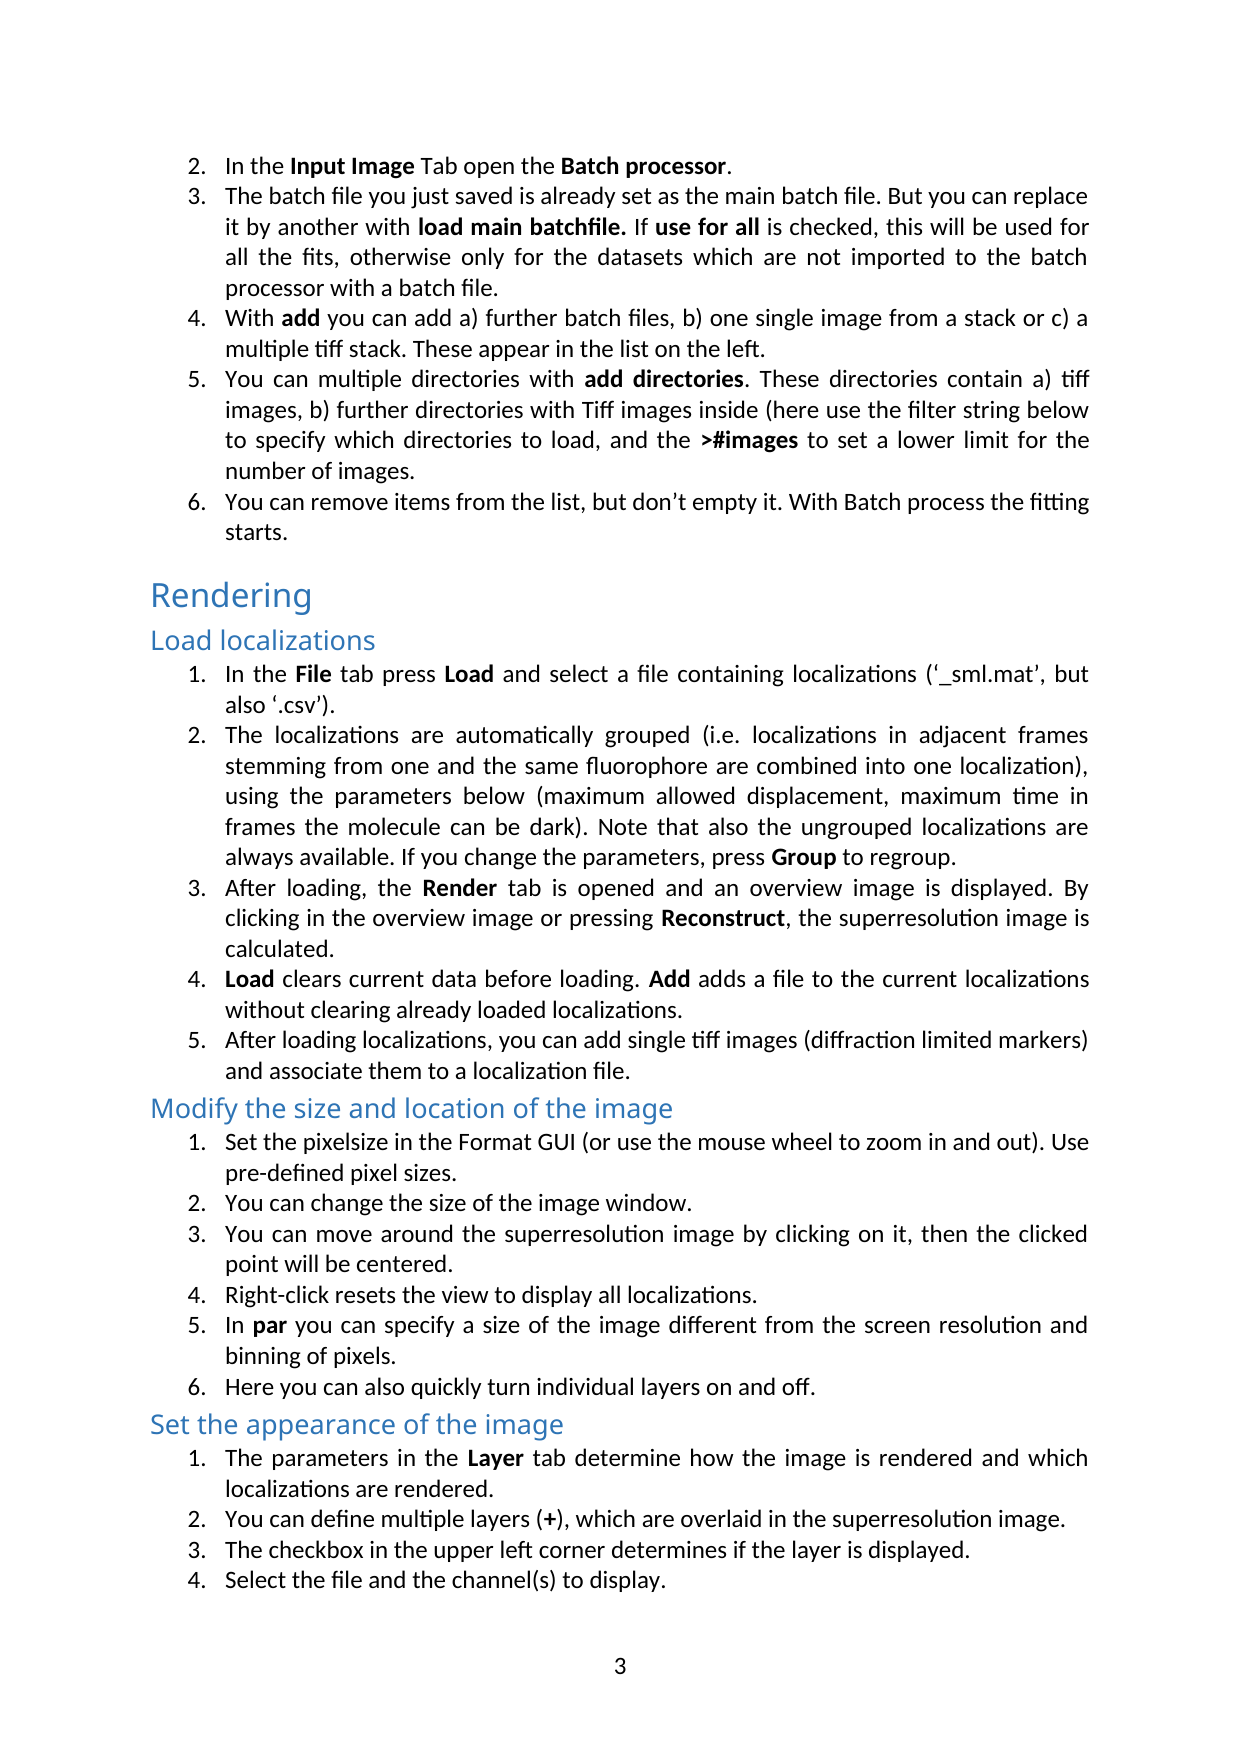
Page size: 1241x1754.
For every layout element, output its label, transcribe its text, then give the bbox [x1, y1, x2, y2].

list Load clears current data before loading. Add adds a file to the current localizations without clearing already loaded localizations. [187, 963, 1090, 1024]
list After loading localizations, you can add single tiff images (diffraction limited markers) and associate them to a localization file. [187, 1024, 1090, 1086]
list You can change the size of the image window. [187, 1188, 1090, 1218]
list Set the pixelsize in the Format GUI (or use the mouse wheel to zoom in and out). Use pre-defined pixel sizes. [187, 1127, 1090, 1188]
list You can define multiple layers (+), which are overlaid in the superresolution image. [187, 1503, 1090, 1534]
list The parameters in the Layer tab determine how the image is rendered and which localizations are rendered. [187, 1442, 1090, 1503]
list You can remove items from the list, but don’t empty it. With Batch process the fitting starts. [187, 486, 1090, 547]
list Select the file and the channel(s) to display. [187, 1564, 1090, 1595]
list Right-click resets the view to display all localizations. [187, 1279, 1090, 1310]
list In the Input Image Tab open the Batch processor. [187, 150, 1090, 181]
list After loading, the Render tab is opened and an overview image is displayed. By clicking in the overview image or pressing Reconstruct, the superresolution image is calculated. [187, 872, 1090, 963]
subtitle Rendering [150, 572, 1090, 617]
list You can move around the superresolution image by clicking on it, then the clicked point will be centered. [187, 1218, 1090, 1279]
list The localizations are automatically grouped (i.e. localizations in adjacent frames stemming from one and the same fluorophore are combined into one localization), using the parameters below (maximum allowed displacement, maximum time in frames the molecule can be dark). Note that also the ungrouped localizations are always available. If you change the parameters, press Group to regroup. [187, 719, 1090, 872]
subtitle Load localizations [150, 621, 1090, 658]
subtitle Set the appearance of the image [150, 1405, 1090, 1442]
list In par you can specify a size of the image different from the screen resolution and binning of pixels. [187, 1310, 1090, 1371]
list Here you can also quickly turn individual layers on and off. [187, 1371, 1090, 1401]
subtitle Modify the size and location of the image [150, 1090, 1090, 1127]
list The checkbox in the upper left corner determines if the layer is displayed. [187, 1534, 1090, 1564]
list You can multiple directories with add directories. These directories contain a) tiff images, b) further directories with Tiff images inside (here use the filter string below to specify which directories to load, and the >#images to set a lower limit for the number of images. [187, 364, 1090, 486]
list With add you can add a) further batch files, b) one single image from a stack or c) a multiple tiff stack. These appear in the list on the left. [187, 303, 1090, 364]
list In the File tab press Load and select a file containing localizations (‘_sml.mat’, but also ‘.csv’). [187, 658, 1090, 719]
